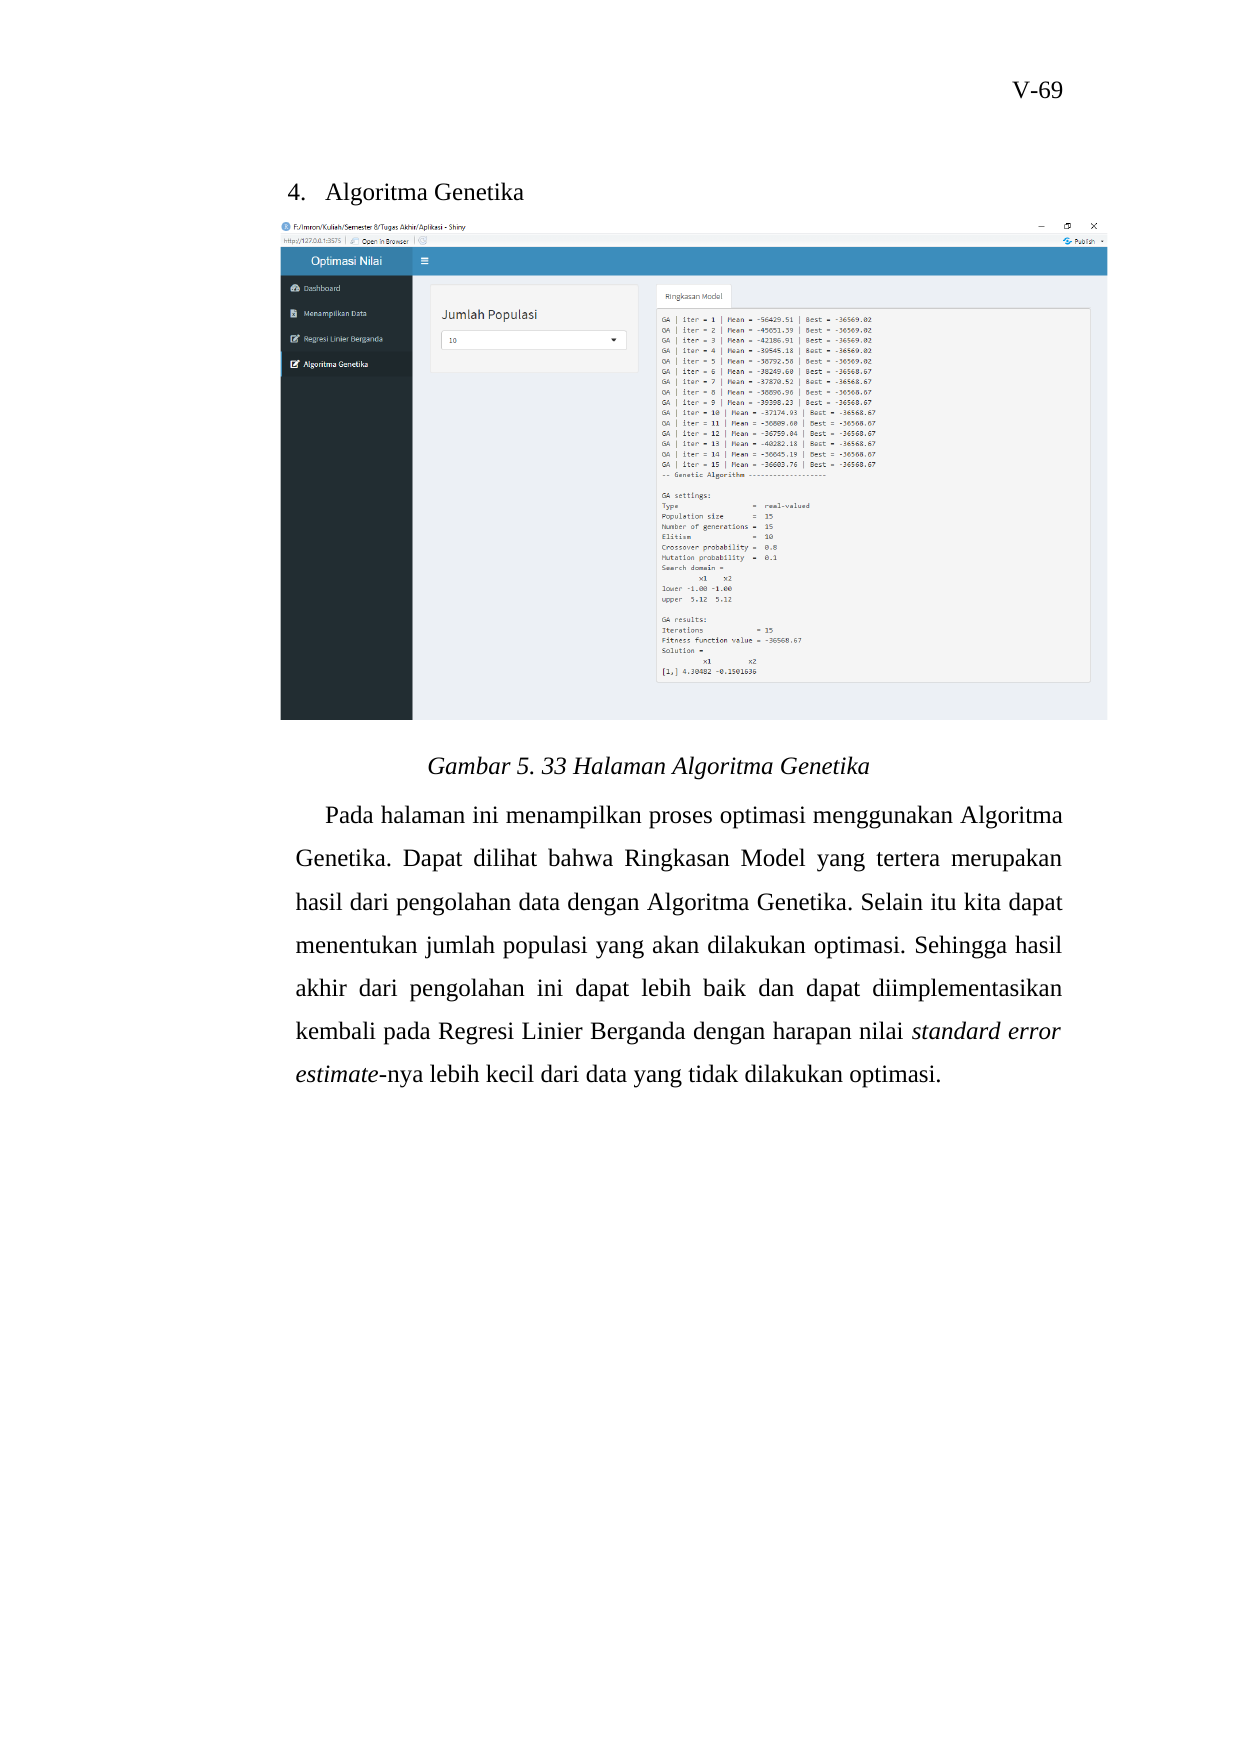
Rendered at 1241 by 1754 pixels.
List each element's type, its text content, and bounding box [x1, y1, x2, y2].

text Gambar 5. 33 Halaman Algoritma Genetika [236, 751, 1063, 779]
text Pada halaman ini menampilkan proses optimasi menggunakan Algoritma Genetika. Dapat dilihat bahwa Ringkasan Model yang tertera merupakan hasil dari pengolahan data dengan Algoritma Genetika. Selain itu kita dapat menentukan jumlah populasi yang akan dilakukan optimasi. Sehingga hasil akhir dari pengolahan ini dapat lebih baik dan dapat diimplementasikan kembali pada Regresi Linier Berganda dengan harapan nilai standard error estimate-nya lebih kecil dari data yang tidak dilakukan optimasi. [295, 800, 1063, 1088]
picture [280, 220, 1108, 720]
list Algoritma Genetika [287, 177, 1063, 206]
